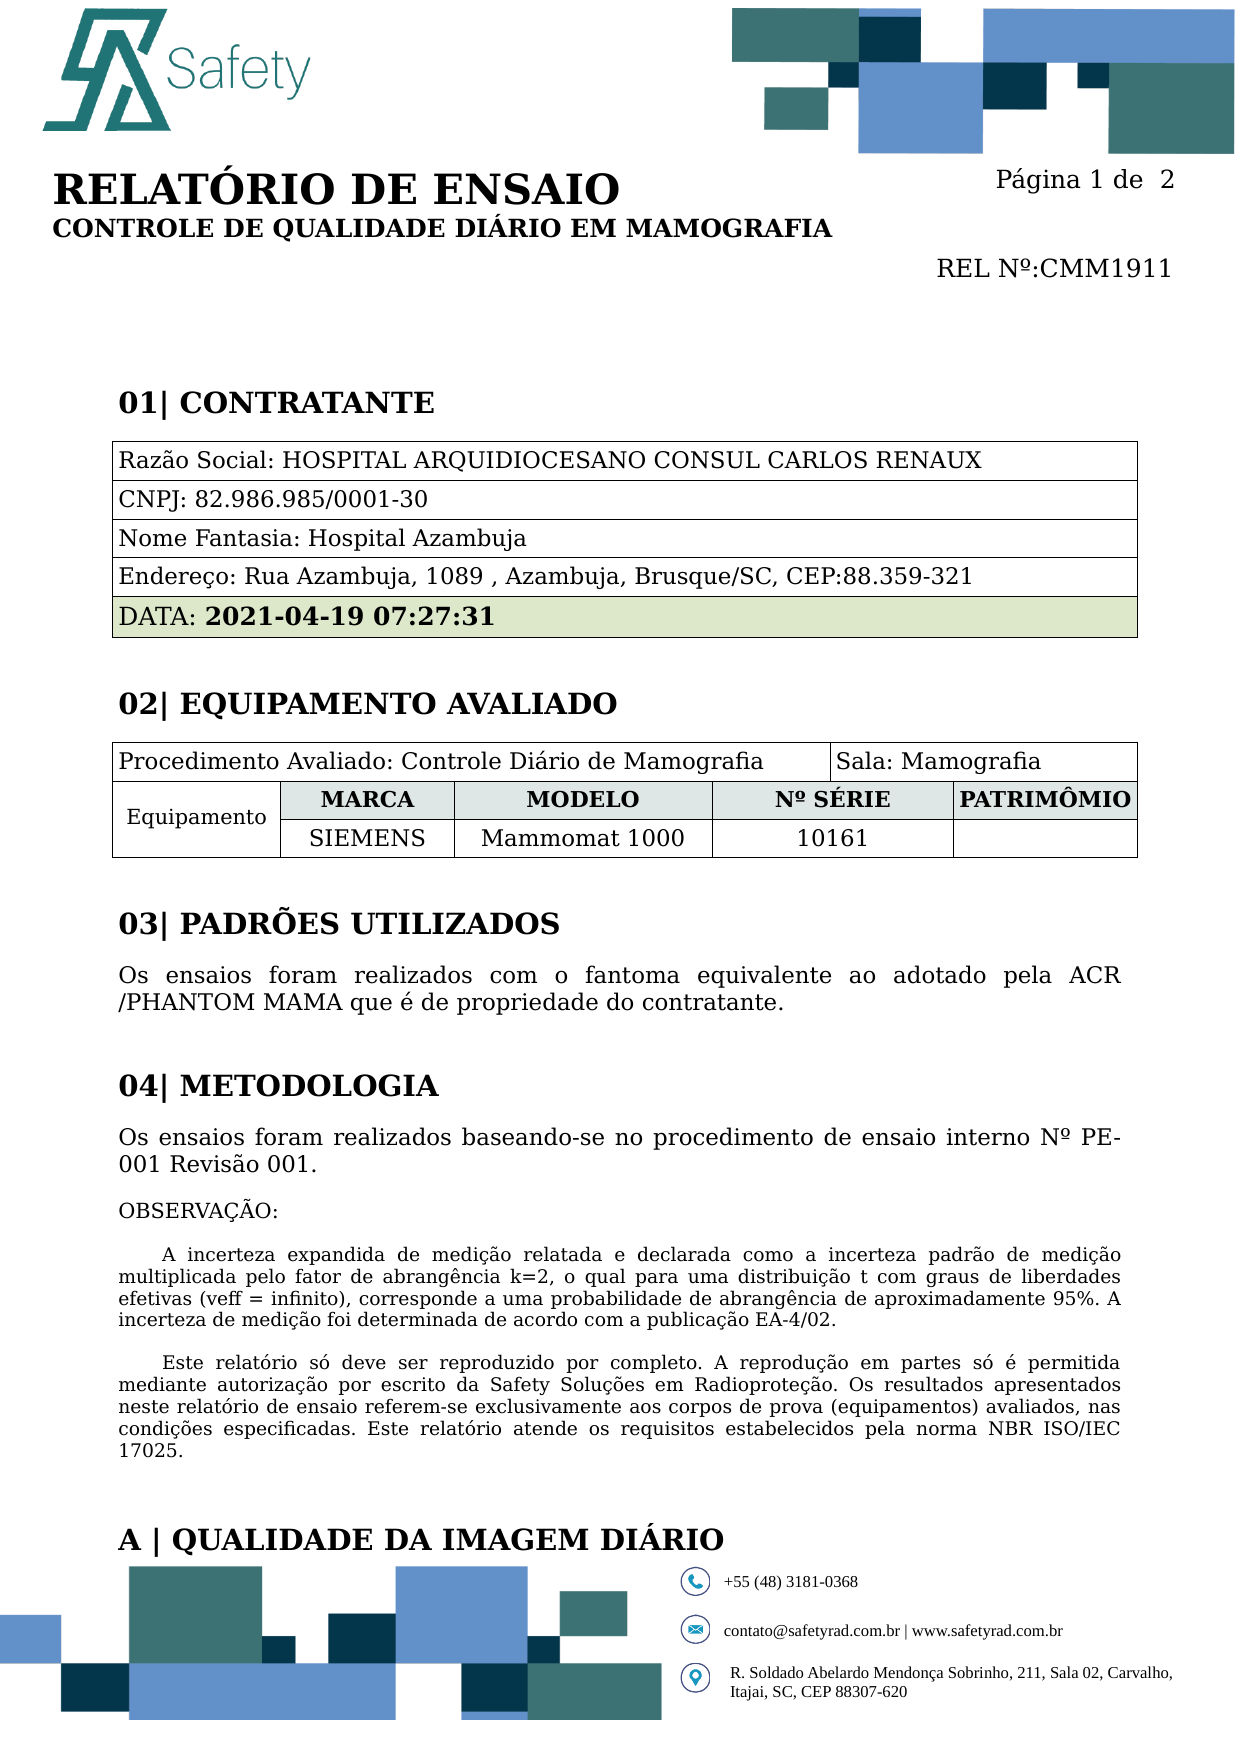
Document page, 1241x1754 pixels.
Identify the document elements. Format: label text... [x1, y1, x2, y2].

table_header Razão Social: HOSPITAL ARQUIDIOCESANO CONSUL CARLOS RENAUX [113, 442, 1137, 480]
text Este relatório só deve ser reproduzido por completo. A reprodução em partes só é permitida mediante autorização por escrito da Safety Soluções em Radioproteção. Os resultados apresentados neste relatório de ensaio referem-se exclusivamente aos corpos de prova (equipamentos) avaliados, nas condições especificadas. Este relatório atende os requisitos estabelecidos pela norma NBR ISO/IEC 17025. [118, 1352, 1122, 1462]
text 01| CONTRATANTE [118, 386, 1122, 420]
table_cell Nome Fantasia: Hospital Azambuja [113, 520, 1137, 557]
picture [680, 1614, 710, 1644]
text A | QUALIDADE DA IMAGEM DIÁRIO [118, 1523, 1122, 1557]
table_cell 10161 [713, 820, 953, 857]
picture [680, 1566, 710, 1596]
table_cell CNPJ: 82.986.985/0001-30 [113, 481, 1137, 518]
text Os ensaios foram realizados com o fantoma equivalente ao adotado pela ACR /PHANTOM MAMA que é de propriedade do contratante. [118, 962, 1122, 1016]
picture [731, 8, 1235, 154]
table_header Procedimento Avaliado: Controle Diário de Mamografia [113, 743, 830, 781]
picture [42, 8, 311, 131]
table_cell Nº SÉRIE [713, 782, 953, 819]
table_cell Endereço: Rua Azambuja, 1089 , Azambuja, Brusque/SC, CEP:88.359-321 [113, 558, 1137, 596]
table_cell MODELO [455, 782, 712, 819]
picture [0, 1566, 662, 1720]
picture [680, 1663, 710, 1693]
text OBSERVAÇÃO: [118, 1199, 1122, 1223]
table_header Sala: Mamografia [831, 743, 1137, 781]
text 02| EQUIPAMENTO AVALIADO [118, 687, 1122, 721]
table_cell DATA: 2021-04-19 07:27:31 [113, 597, 1137, 637]
table_cell Mammomat 1000 [455, 820, 712, 857]
text 03| PADRÕES UTILIZADOS [118, 907, 1122, 942]
table_cell MARCA [281, 782, 454, 819]
table_cell [954, 820, 1137, 857]
text Os ensaios foram realizados baseando-se no procedimento de ensaio interno Nº PE-001 Revisão 001. [118, 1124, 1122, 1178]
table_cell SIEMENS [281, 820, 454, 857]
table_cell Equipamento [113, 782, 280, 857]
text A incerteza expandida de medição relatada e declarada como a incerteza padrão de medição multiplicada pelo fator de abrangência k=2, o qual para uma distribuição t com graus de liberdades efetivas (veff = infinito), corresponde a uma probabilidade de abrangência de aproximadamente 95%. A incerteza de medição foi determinada de acordo com a publicação EA-4/02. [118, 1244, 1122, 1331]
text 04| METODOLOGIA [118, 1069, 1122, 1104]
table_cell PATRIMÔMIO [954, 782, 1137, 819]
